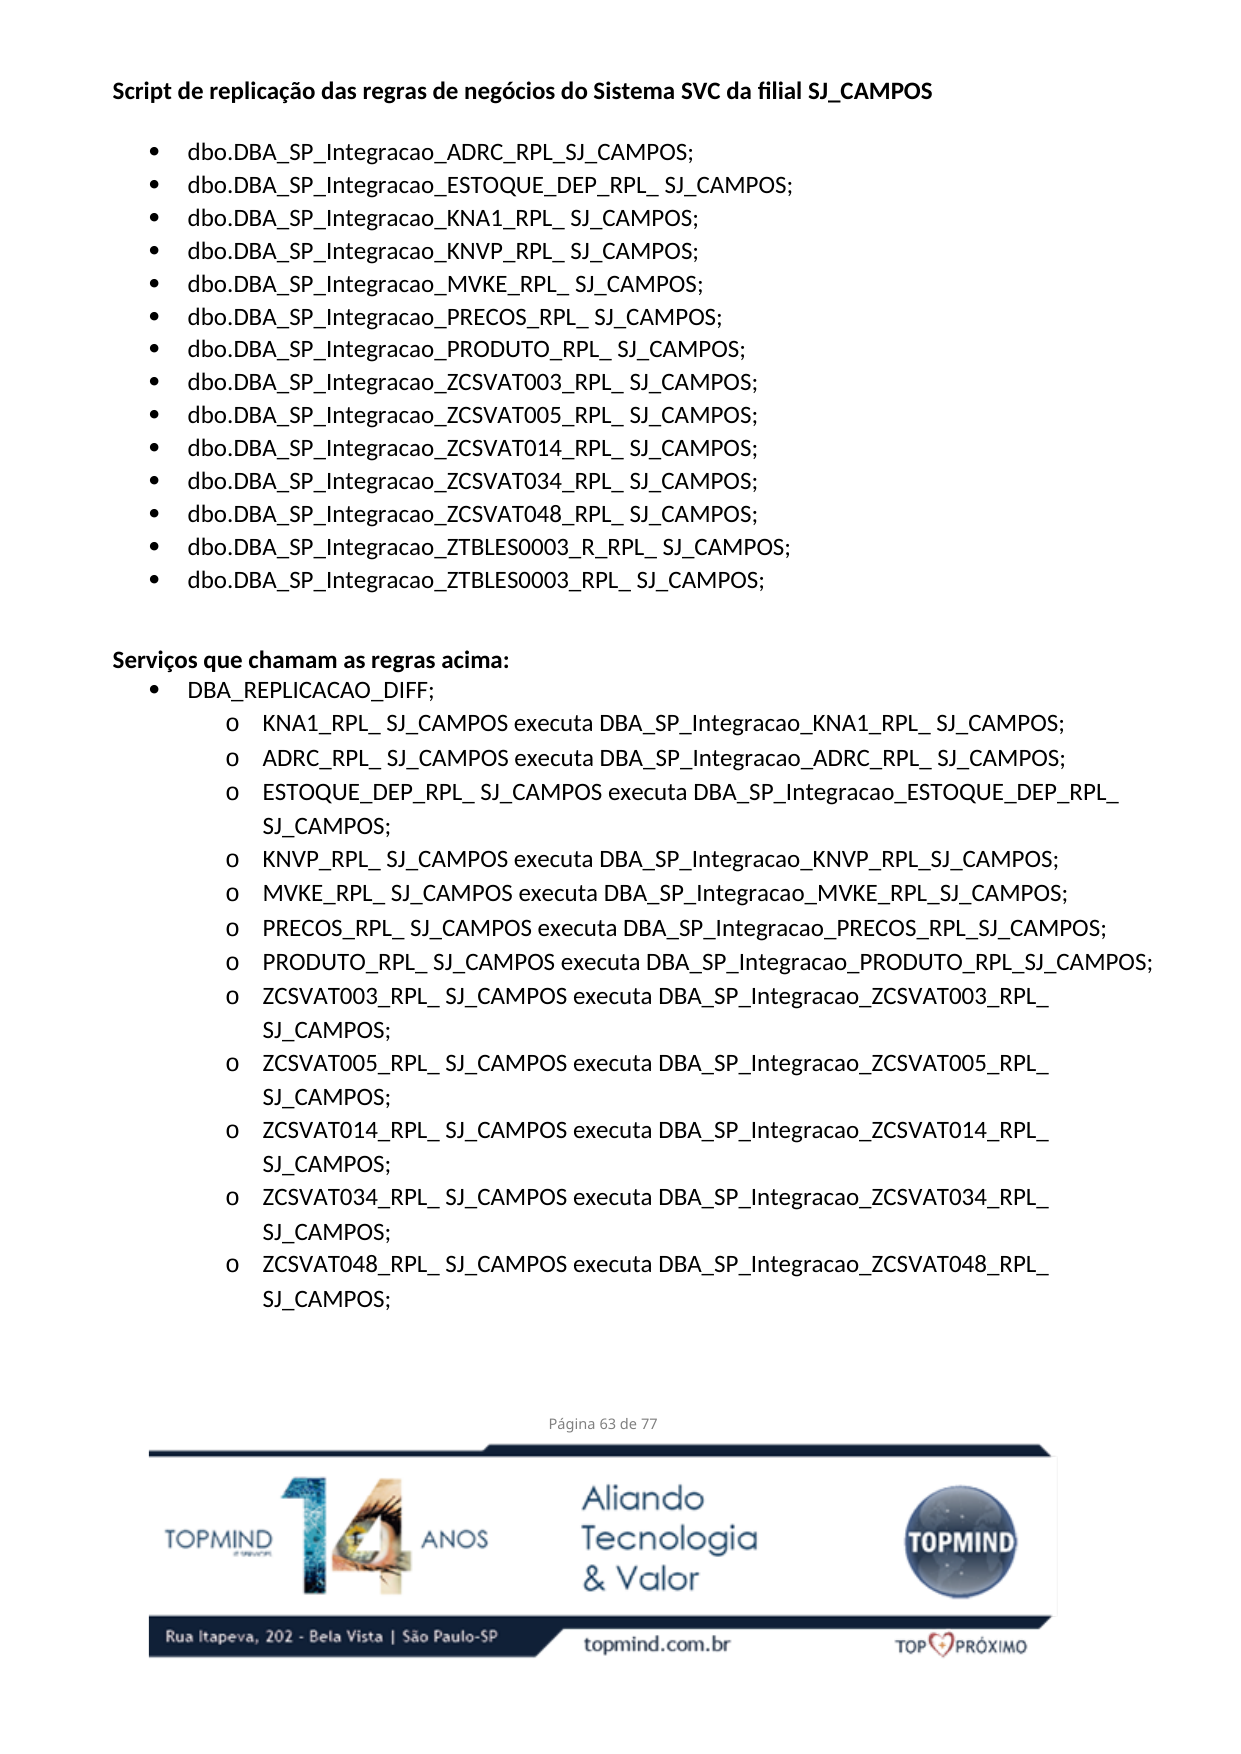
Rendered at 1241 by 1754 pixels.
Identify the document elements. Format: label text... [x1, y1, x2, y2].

list dbo.DBA_SP_Integracao_ZCSVAT014_RPL_ SJ_CAMPOS; [150, 432, 1165, 463]
list dbo.DBA_SP_Integracao_ZTBLES0003_RPL_ SJ_CAMPOS; [150, 564, 1165, 594]
list ZCSVAT005_RPL_ SJ_CAMPOS executa DBA_SP_Integracao_ZCSVAT005_RPL_ SJ_CAMPOS; [225, 1047, 1165, 1112]
picture [148, 1436, 1069, 1667]
list dbo.DBA_SP_Integracao_KNVP_RPL_ SJ_CAMPOS; [150, 235, 1165, 265]
text Script de replicação das regras de negócios do Sistema SVC da filial SJ_CAMPOS [112, 75, 1165, 106]
list dbo.DBA_SP_Integracao_ZCSVAT003_RPL_ SJ_CAMPOS; [150, 366, 1165, 397]
list dbo.DBA_SP_Integracao_PRECOS_RPL_ SJ_CAMPOS; [150, 301, 1165, 331]
list DBA_REPLICACAO_DIFF; [150, 674, 1165, 705]
list ZCSVAT048_RPL_ SJ_CAMPOS executa DBA_SP_Integracao_ZCSVAT048_RPL_ SJ_CAMPOS; [225, 1248, 1165, 1313]
text Serviços que chamam as regras acima: [112, 644, 1165, 674]
list dbo.DBA_SP_Integracao_ZCSVAT034_RPL_ SJ_CAMPOS; [150, 465, 1165, 496]
list ADRC_RPL_ SJ_CAMPOS executa DBA_SP_Integracao_ADRC_RPL_ SJ_CAMPOS; [225, 742, 1165, 773]
list PRODUTO_RPL_ SJ_CAMPOS executa DBA_SP_Integracao_PRODUTO_RPL_SJ_CAMPOS; [225, 946, 1165, 978]
list dbo.DBA_SP_Integracao_KNA1_RPL_ SJ_CAMPOS; [150, 202, 1165, 232]
list ZCSVAT003_RPL_ SJ_CAMPOS executa DBA_SP_Integracao_ZCSVAT003_RPL_ SJ_CAMPOS; [225, 980, 1165, 1045]
list KNVP_RPL_ SJ_CAMPOS executa DBA_SP_Integracao_KNVP_RPL_SJ_CAMPOS; [225, 843, 1165, 875]
list dbo.DBA_SP_Integracao_ZCSVAT005_RPL_ SJ_CAMPOS; [150, 399, 1165, 430]
list KNA1_RPL_ SJ_CAMPOS executa DBA_SP_Integracao_KNA1_RPL_ SJ_CAMPOS; [225, 707, 1165, 739]
list PRECOS_RPL_ SJ_CAMPOS executa DBA_SP_Integracao_PRECOS_RPL_SJ_CAMPOS; [225, 912, 1165, 943]
list ZCSVAT034_RPL_ SJ_CAMPOS executa DBA_SP_Integracao_ZCSVAT034_RPL_ SJ_CAMPOS; [225, 1181, 1165, 1246]
list dbo.DBA_SP_Integracao_ZTBLES0003_R_RPL_ SJ_CAMPOS; [150, 531, 1165, 562]
list dbo.DBA_SP_Integracao_PRODUTO_RPL_ SJ_CAMPOS; [150, 333, 1165, 364]
list ESTOQUE_DEP_RPL_ SJ_CAMPOS executa DBA_SP_Integracao_ESTOQUE_DEP_RPL_ SJ_CAMPOS; [225, 776, 1165, 841]
list ZCSVAT014_RPL_ SJ_CAMPOS executa DBA_SP_Integracao_ZCSVAT014_RPL_ SJ_CAMPOS; [225, 1114, 1165, 1179]
list dbo.DBA_SP_Integracao_ZCSVAT048_RPL_ SJ_CAMPOS; [150, 498, 1165, 529]
list dbo.DBA_SP_Integracao_ESTOQUE_DEP_RPL_ SJ_CAMPOS; [150, 169, 1165, 199]
list dbo.DBA_SP_Integracao_ADRC_RPL_SJ_CAMPOS; [150, 136, 1165, 167]
list MVKE_RPL_ SJ_CAMPOS executa DBA_SP_Integracao_MVKE_RPL_SJ_CAMPOS; [225, 877, 1165, 909]
list dbo.DBA_SP_Integracao_MVKE_RPL_ SJ_CAMPOS; [150, 268, 1165, 298]
